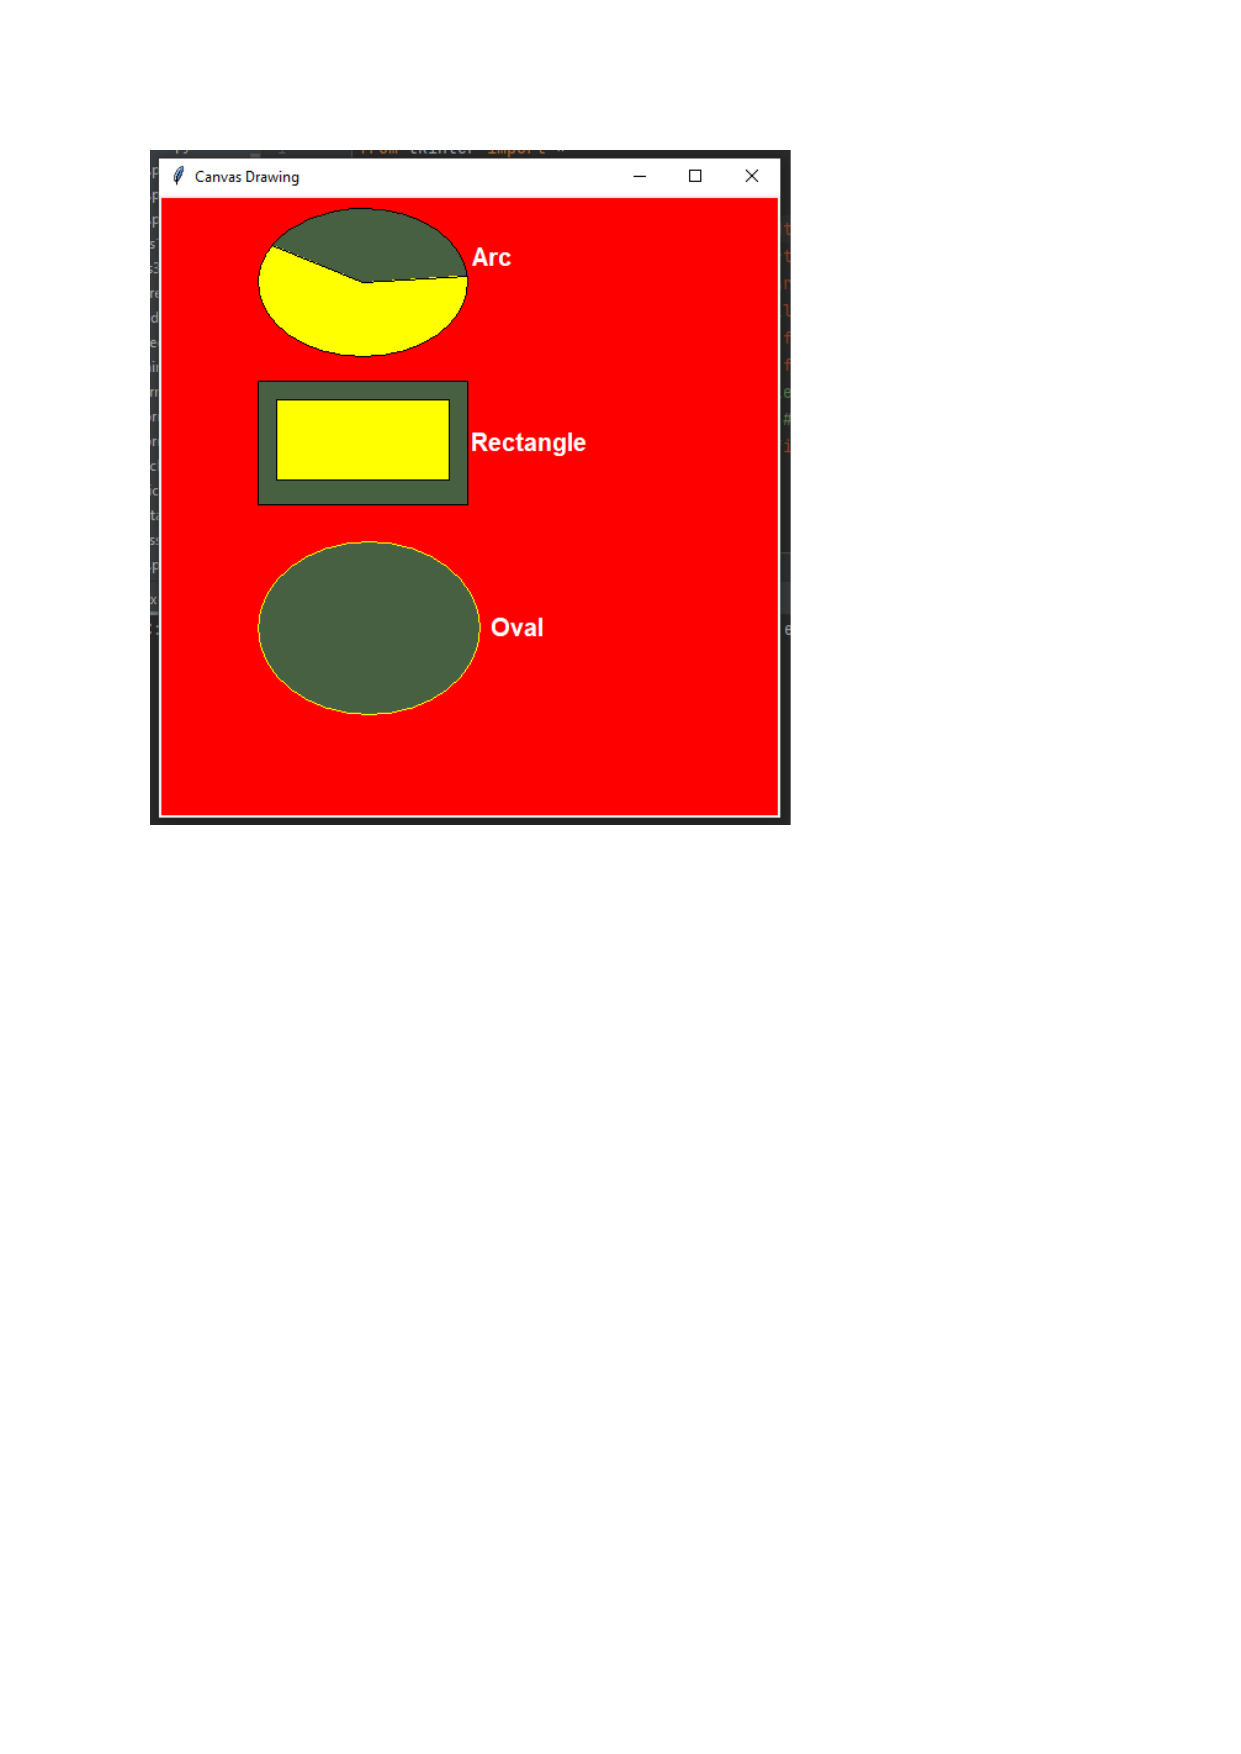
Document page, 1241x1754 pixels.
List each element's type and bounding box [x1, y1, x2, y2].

picture [150, 150, 791, 825]
